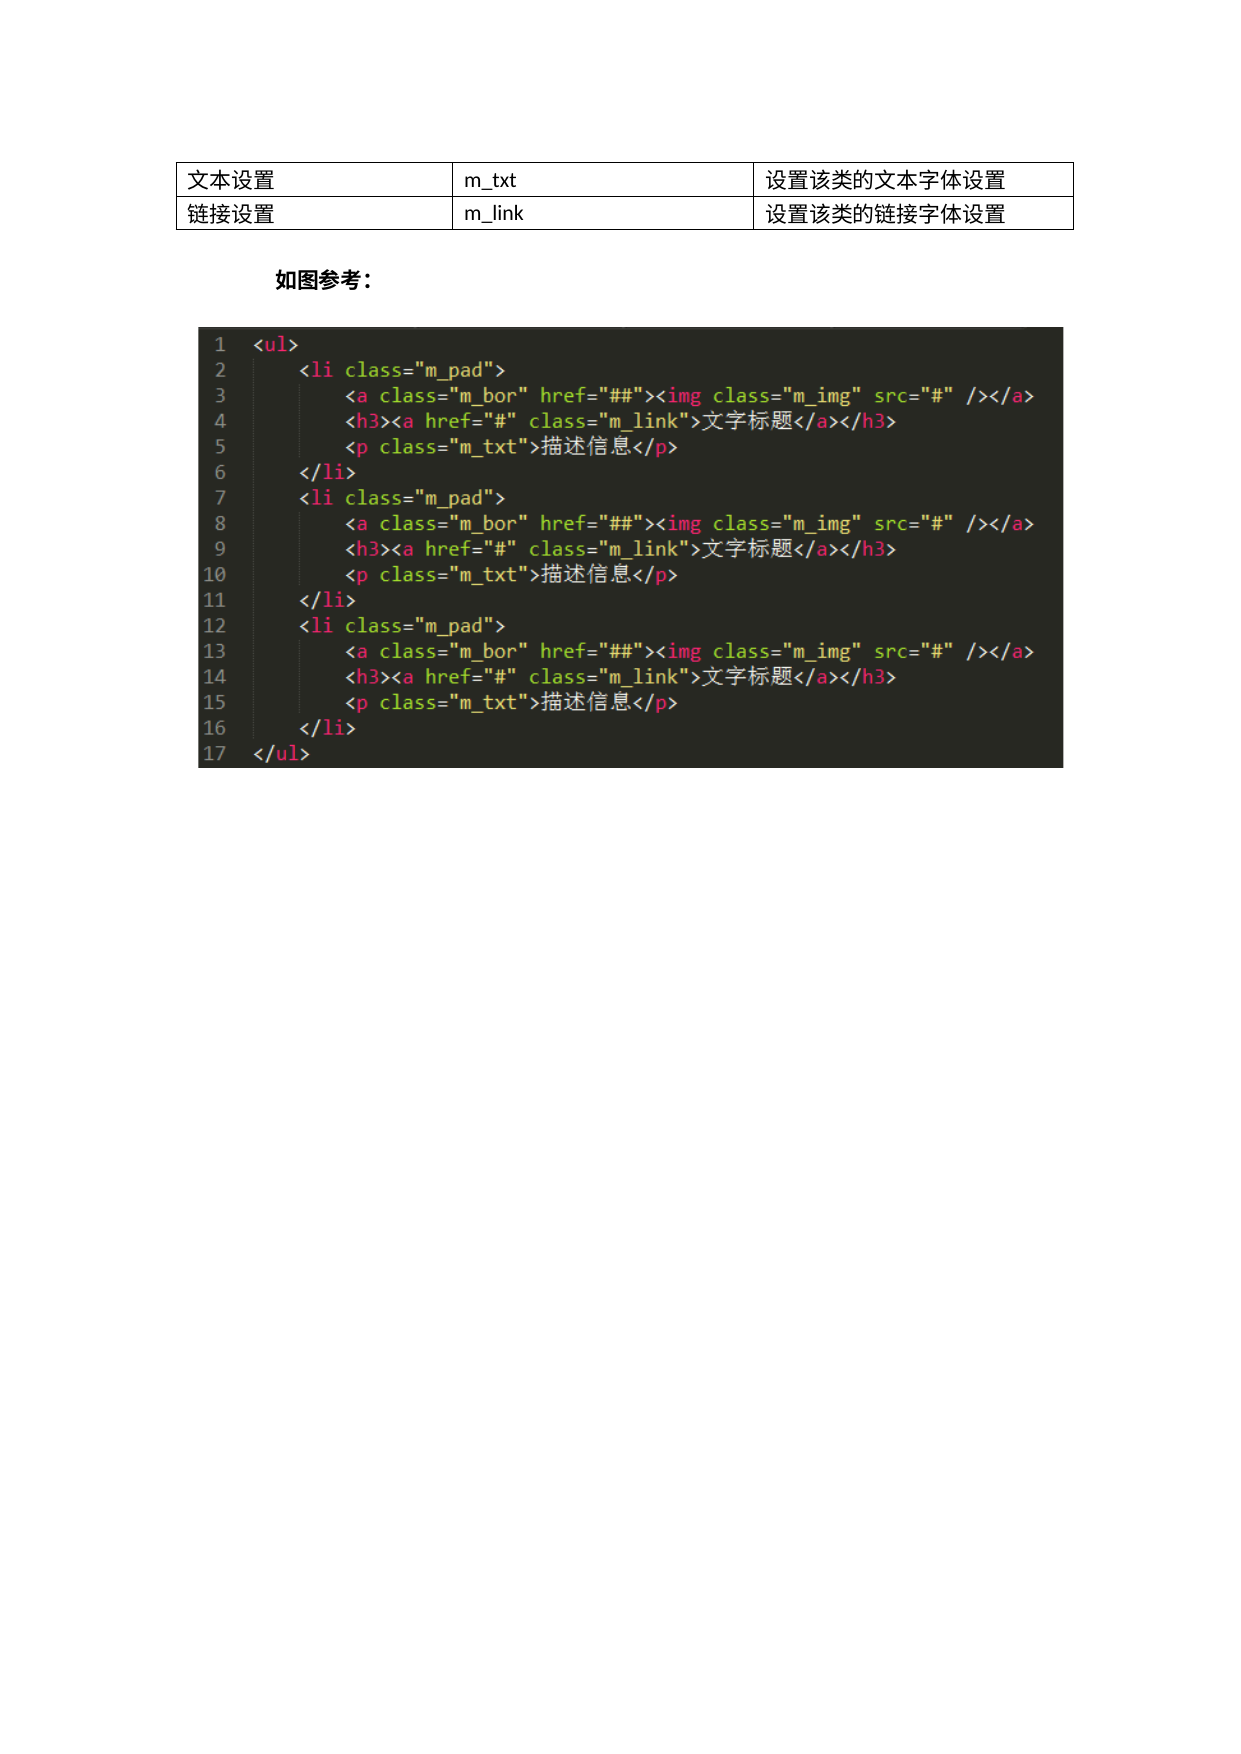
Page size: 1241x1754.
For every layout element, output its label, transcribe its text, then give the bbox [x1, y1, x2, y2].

text 如图参考： [231, 263, 1053, 295]
table_cell m_link [453, 197, 753, 229]
table_cell m_txt [453, 163, 753, 196]
table_cell 文本设置 [177, 163, 452, 196]
table_cell 设置该类的文本字体设置 [754, 163, 1073, 196]
picture [198, 327, 1064, 768]
table_cell 设置该类的链接字体设置 [754, 197, 1073, 229]
table_cell 链接设置 [177, 197, 452, 229]
